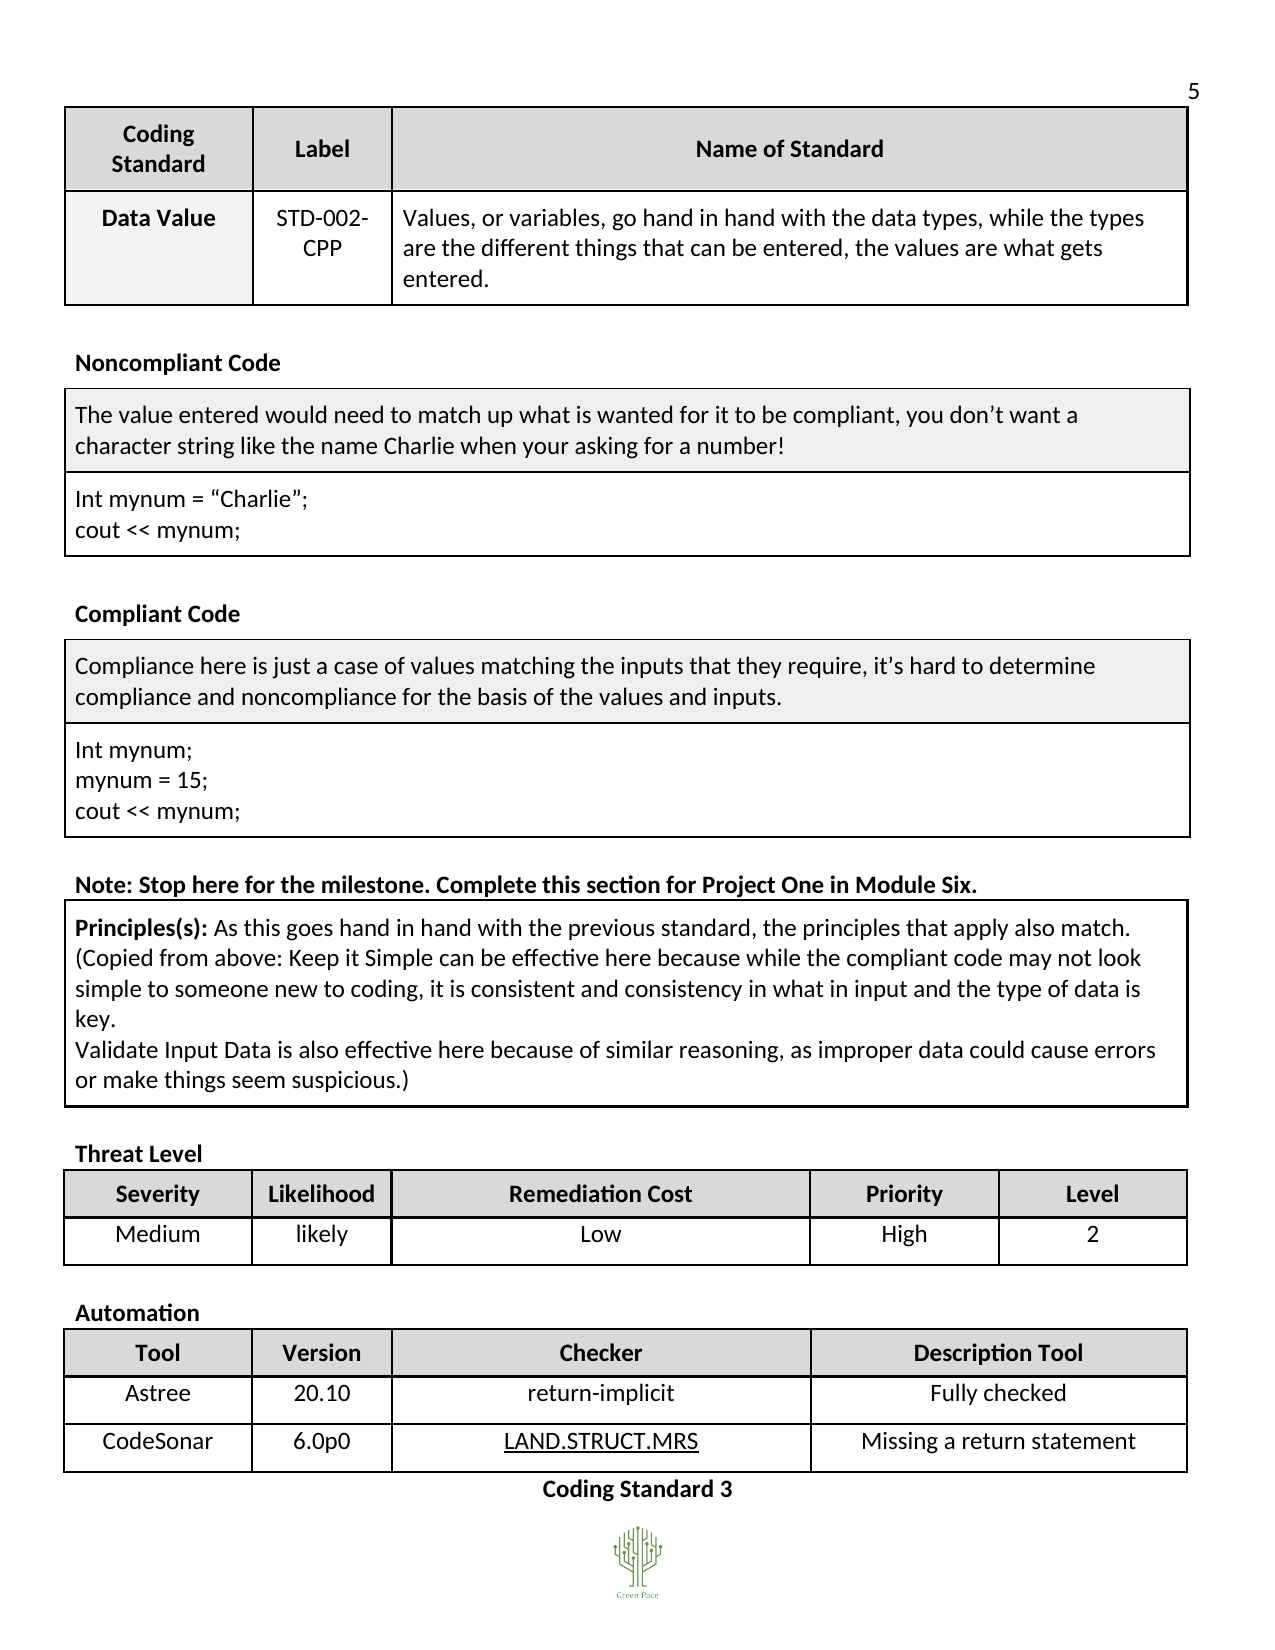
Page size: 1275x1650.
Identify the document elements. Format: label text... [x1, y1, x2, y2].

table_header Tool [65, 1330, 251, 1375]
table_cell LAND.STRUCT.MRS [393, 1425, 810, 1471]
subtitle Coding Standard 3 [75, 1473, 1200, 1504]
table_header Likelihood [253, 1171, 390, 1216]
table_cell Int mynum; mynum = 15; cout << mynum; [66, 724, 1189, 836]
text Threat Level [75, 1138, 1200, 1168]
table_cell Missing a return statement [812, 1425, 1186, 1471]
table_cell 2 [1000, 1219, 1186, 1264]
table_header Level [1000, 1171, 1186, 1216]
table_header Priority [811, 1171, 998, 1216]
table_cell likely [253, 1219, 390, 1264]
table_cell Data Value [66, 192, 252, 304]
picture [605, 1521, 670, 1606]
table_header Description Tool [812, 1330, 1186, 1375]
table_cell Int mynum = “Charlie”; cout << mynum; [66, 473, 1189, 555]
table_header Principles(s): As this goes hand in hand with the previous standard, the principles that apply also match. (Copied from above: Keep it Simple can be effective here because while the compliant code may not look simple to someone new to coding, it is consistent and consistency in what in input and the type of data is key. Validate Input Data is also effective here because of similar reasoning, as improper data could cause errors or make things seem suspicious.) [66, 901, 1186, 1105]
table_cell CodeSonar [65, 1425, 251, 1471]
table_cell return-implicit [393, 1378, 810, 1423]
table_header Checker [393, 1330, 810, 1375]
table_header Compliant Code [65, 588, 1189, 639]
table_cell STD-002-CPP [254, 192, 391, 304]
table_cell The value entered would need to match up what is wanted for it to be compliant, you don’t want a character string like the name Charlie when your asking for a number! [66, 389, 1189, 471]
table_header Remediation Cost [393, 1171, 809, 1216]
table_header Name of Standard [393, 108, 1186, 189]
table_header Label [254, 108, 391, 189]
table_cell Low [393, 1219, 809, 1264]
table_header Noncompliant Code [65, 337, 1189, 388]
table_cell Values, or variables, go hand in hand with the data types, while the types are the different things that can be entered, the values are what gets entered. [393, 192, 1186, 304]
text Automation [75, 1297, 1200, 1327]
table_header Version [253, 1330, 391, 1375]
table_cell Astree [65, 1378, 251, 1423]
table_cell High [811, 1219, 998, 1264]
text Note: Stop here for the milestone. Complete this section for Project One in Module Six. [75, 869, 1200, 899]
table_cell 20.10 [253, 1378, 391, 1423]
table_cell Medium [65, 1219, 251, 1264]
table_cell 6.0p0 [253, 1425, 391, 1471]
table_cell Compliance here is just a case of values matching the inputs that they require, it’s hard to determine compliance and noncompliance for the basis of the values and inputs. [66, 640, 1189, 722]
table_header Coding Standard [66, 108, 252, 189]
table_cell Fully checked [812, 1378, 1186, 1423]
table_header Severity [65, 1171, 251, 1216]
